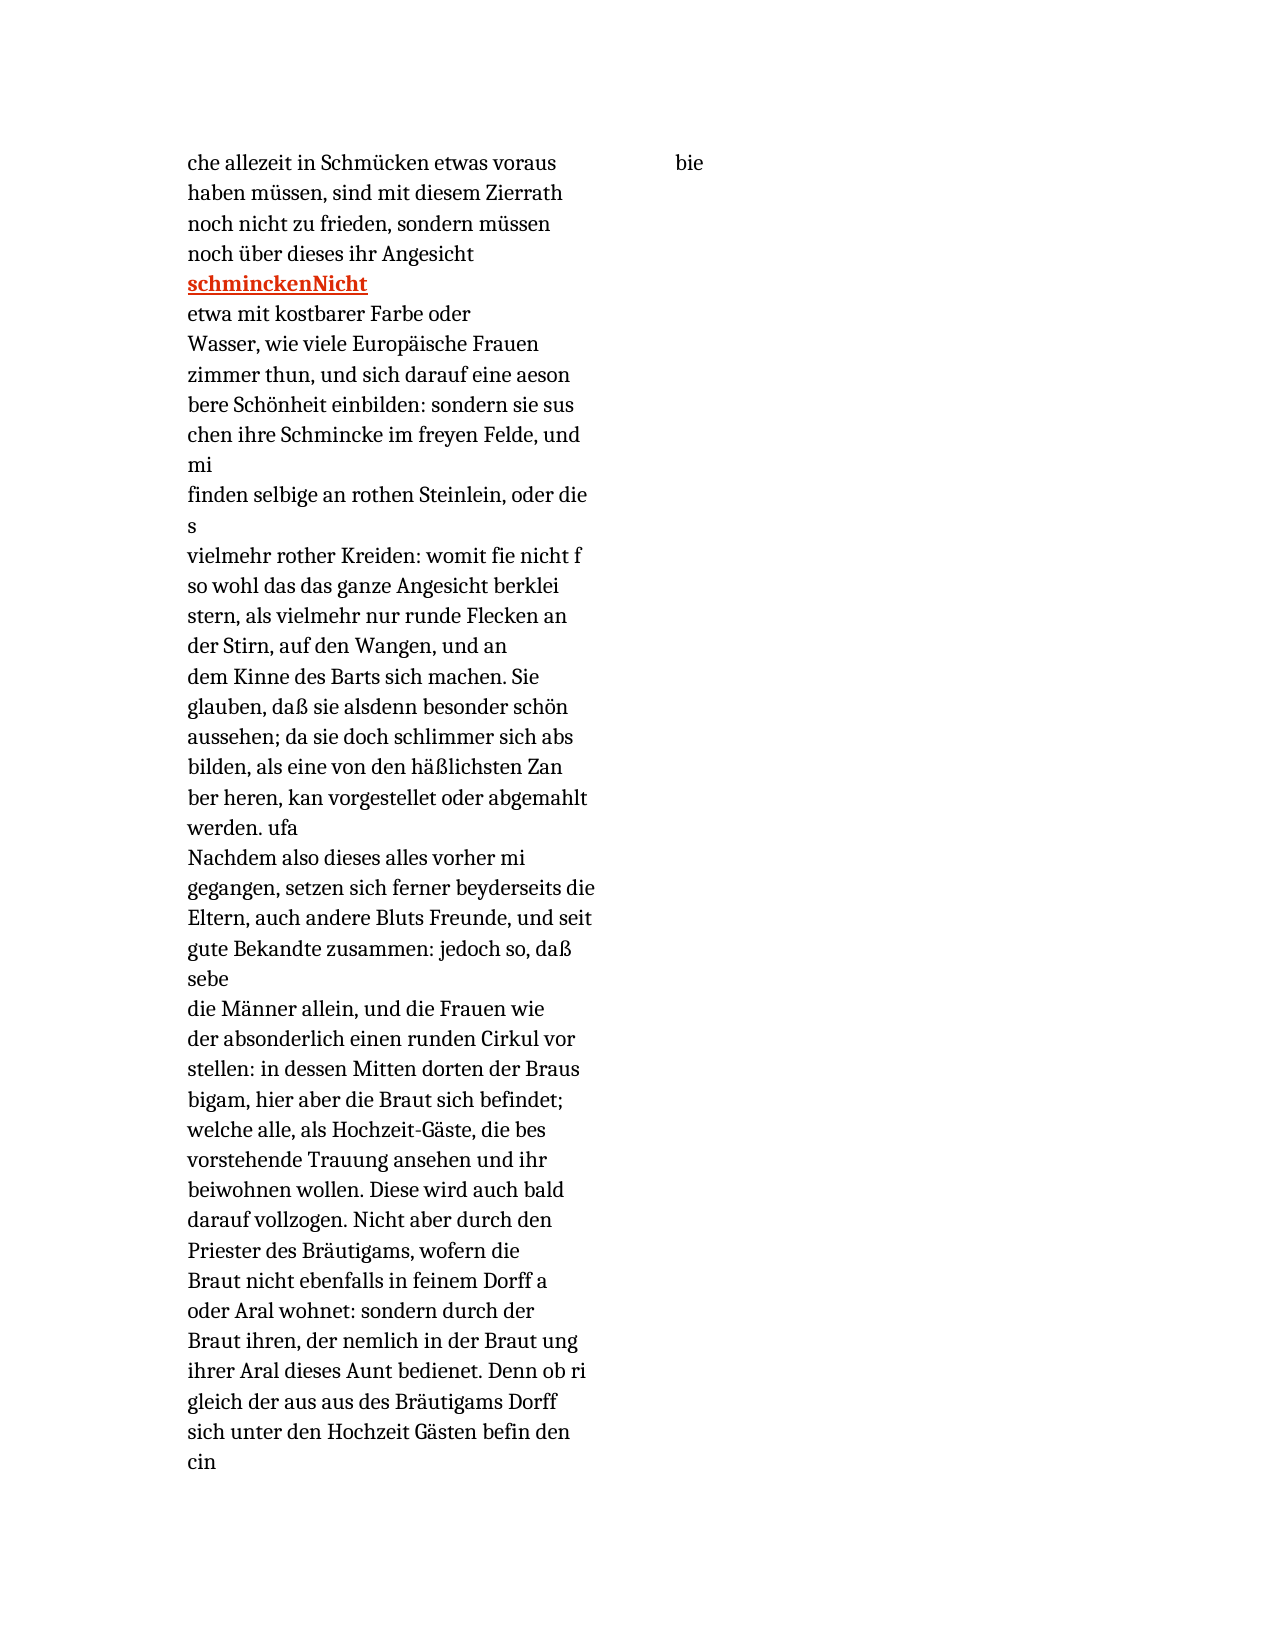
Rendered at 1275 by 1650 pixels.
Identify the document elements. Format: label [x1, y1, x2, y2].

text [187, 150, 600, 1475]
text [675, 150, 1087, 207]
